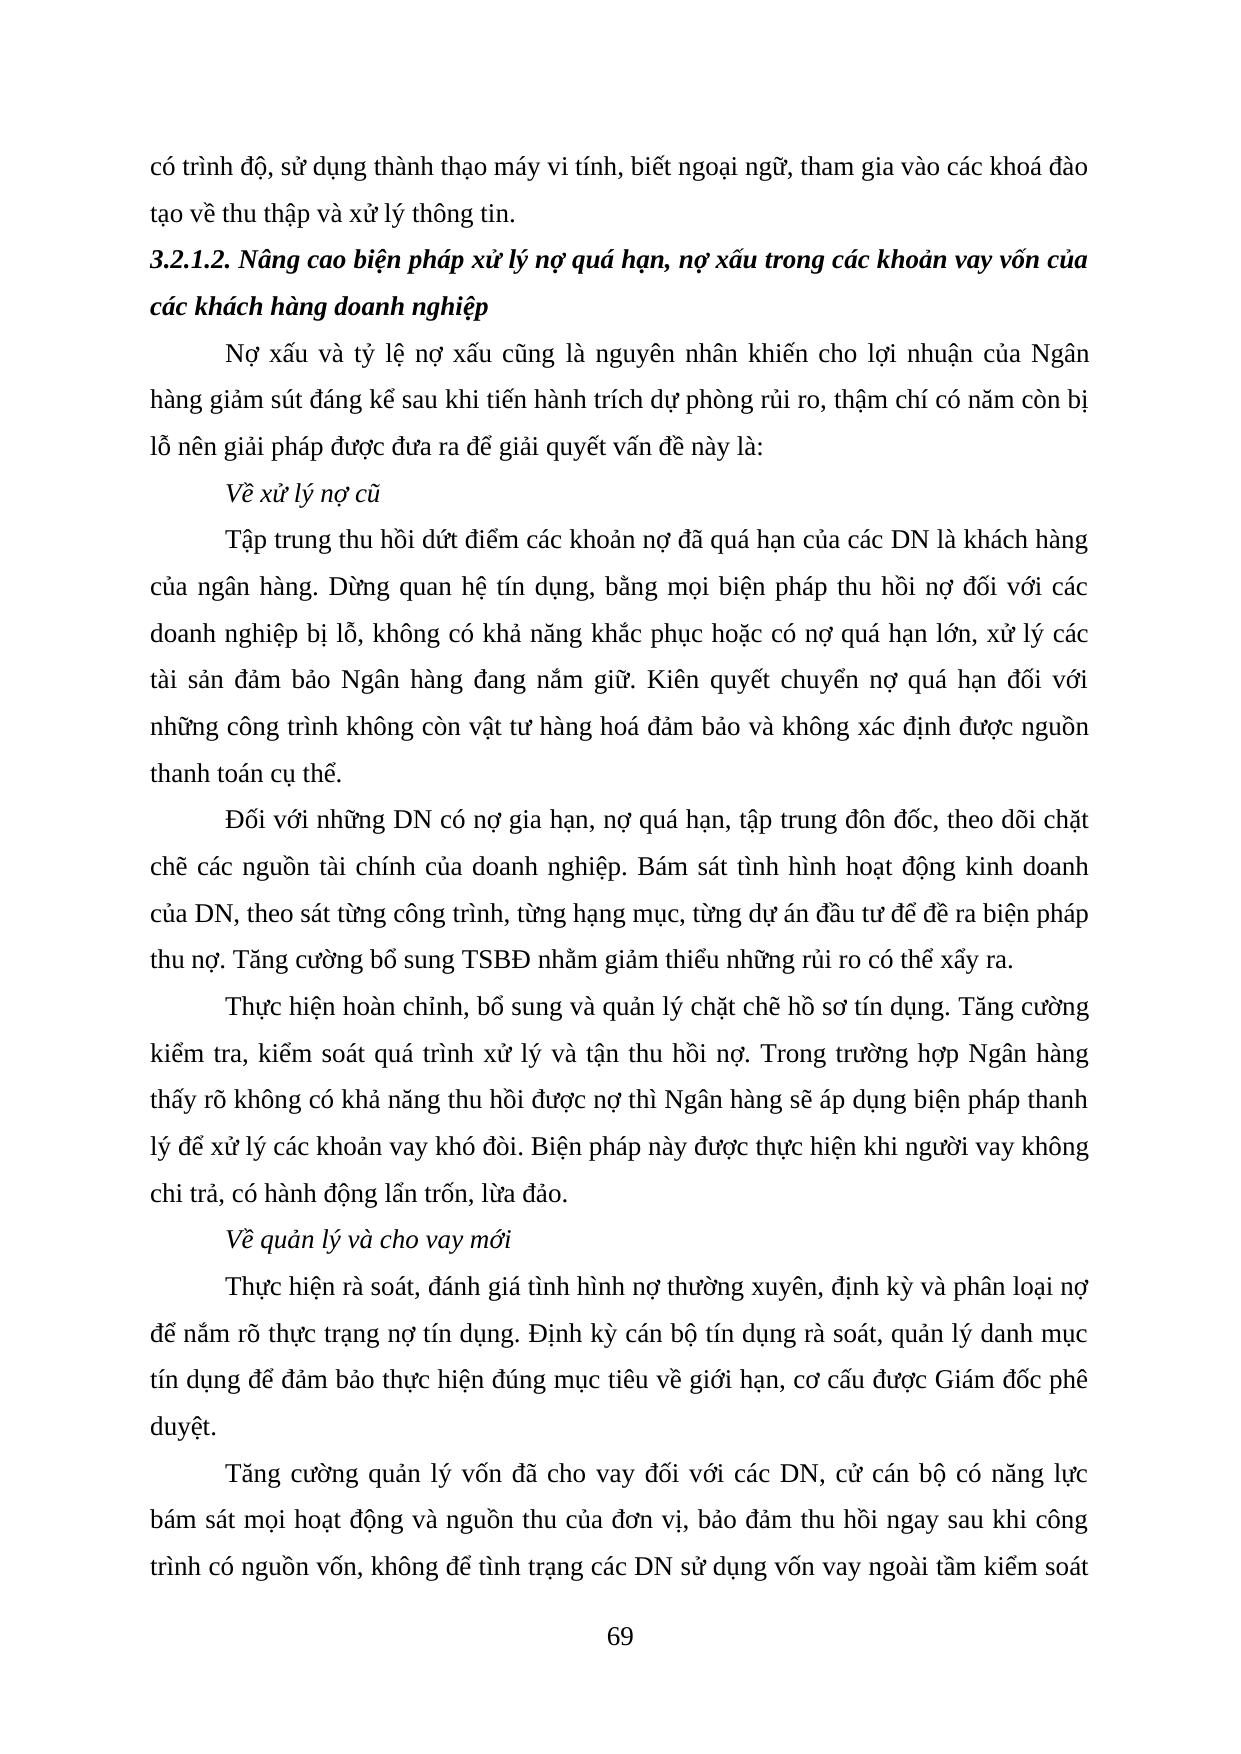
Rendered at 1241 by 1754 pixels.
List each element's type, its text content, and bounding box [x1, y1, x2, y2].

text Đối với những DN có nợ gia hạn, nợ quá hạn, tập trung đôn đốc, theo dõi chặt chẽ các nguồn tài chính của doanh nghiệp. Bám sát tình hình hoạt động kinh doanh của DN, theo sát từng công trình, từng hạng mục, từng dự án đầu tư để đề ra biện pháp thu nợ. Tăng cường bổ sung TSBĐ nhằm giảm thiểu những rủi ro có thể xẩy ra. [150, 803, 1090, 974]
text Tập trung thu hồi dứt điểm các khoản nợ đã quá hạn của các DN là khách hàng của ngân hàng. Dừng quan hệ tín dụng, bằng mọi biện pháp thu hồi nợ đối với các doanh nghiệp bị lỗ, không có khả năng khắc phục hoặc có nợ quá hạn lớn, xử lý các tài sản đảm bảo Ngân hàng đang nắm giữ. Kiên quyết chuyển nợ quá hạn đối với những công trình không còn vật tư hàng hoá đảm bảo và không xác định được nguồn thanh toán cụ thể. [150, 523, 1090, 788]
text Về xử lý nợ cũ [150, 477, 1090, 508]
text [150, 150, 1090, 228]
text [150, 1457, 1090, 1581]
text Nợ xấu và tỷ lệ nợ xấu cũng là nguyên nhân khiến cho lợi nhuận của Ngân hàng giảm sút đáng kể sau khi tiến hành trích dự phòng rủi ro, thậm chí có năm còn bị lỗ nên giải pháp được đưa ra để giải quyết vấn đề này là: [150, 337, 1090, 461]
text Thực hiện rà soát, đánh giá tình hình nợ thường xuyên, định kỳ và phân loại nợ để nắm rõ thực trạng nợ tín dụng. Định kỳ cán bộ tín dụng rà soát, quản lý danh mục tín dụng để đảm bảo thực hiện đúng mục tiêu về giới hạn, cơ cấu được Giám đốc phê duyệt. [150, 1270, 1090, 1441]
text Về quản lý và cho vay mới [150, 1223, 1090, 1254]
text 3.2.1.2. Nâng cao biện pháp xử lý nợ quá hạn, nợ xấu trong các khoản vay vốn của các khách hàng doanh nghiệp [150, 243, 1090, 321]
text Thực hiện hoàn chỉnh, bổ sung và quản lý chặt chẽ hồ sơ tín dụng. Tăng cường kiểm tra, kiểm soát quá trình xử lý và tận thu hồi nợ. Trong trường hợp Ngân hàng thấy rõ không có khả năng thu hồi được nợ thì Ngân hàng sẽ áp dụng biện pháp thanh lý để xử lý các khoản vay khó đòi. Biện pháp này được thực hiện khi người vay không chi trả, có hành động lẩn trốn, lừa đảo. [150, 990, 1090, 1208]
